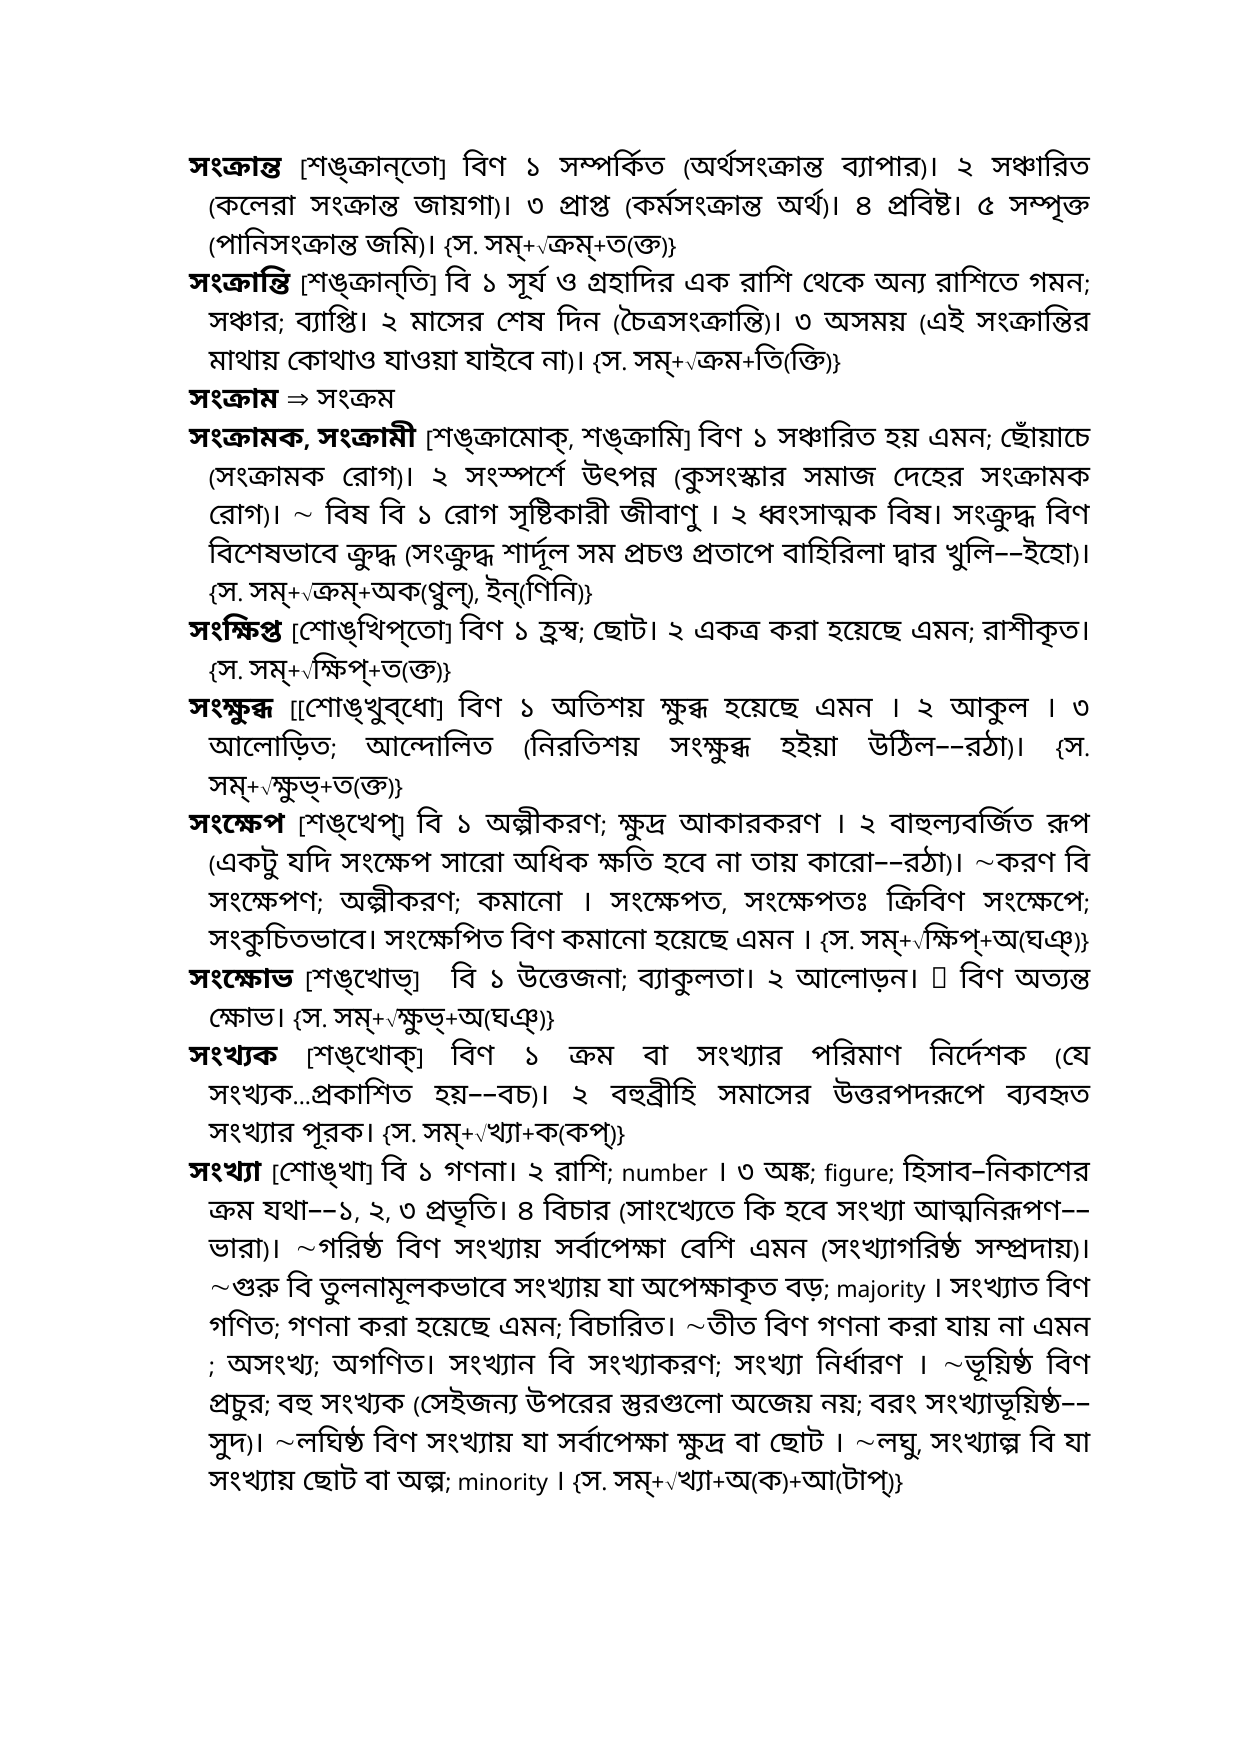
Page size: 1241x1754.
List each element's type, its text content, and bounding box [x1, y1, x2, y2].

text সংক্রান্ত [শঙ্‌ক্রান্‌তো] বিণ ১ সম্পর্কিত (অর্থসংক্রান্ত ব্যাপার)। ২ সঞ্চারিত (কলেরা সংক্রান্ত জায়গা)। ৩ প্রাপ্ত (কর্মসংক্রান্ত অর্থ)। ৪ প্রবিষ্ট। ৫ সম্পৃক্ত (পানিসংক্রান্ত জমি)। {স. সম্‌+ক্রম্‌+ত(ক্ত)} [189, 150, 1090, 266]
text সংক্ষোভ [শঙ্‌খোভ্‌] বি ১ উত্তেজনা; ব্যাকুলতা। ২ আলোড়ন। বিণ অত্যন্ত ক্ষোভ। {স. সম্‌+ক্ষুভ্‌+অ(ঘঞ্‌)} [189, 962, 1090, 1039]
text সংক্রাম সংক্রম [189, 382, 1090, 421]
text সংক্রামক, সংক্রামী [শঙ্‌ক্রামোক্‌, শঙ্‌ক্রামি] বিণ ১ সঞ্চারিত হয় এমন; ছোঁয়াচে (সংক্রামক রোগ)। ২ সংস্পর্শে উৎপন্ন (কুসংস্কার সমাজ দেহের সংক্রামক রোগ)। বিষ বি ১ রোগ সৃষ্টিকারী জীবাণু । ২ ধ্বংসাত্মক বিষ। সংক্রুদ্ধ বিণ বিশেষভাবে ক্রুদ্ধ (সংক্রুদ্ধ শার্দূল সম প্রচণ্ড প্রতাপে বাহিরিলা দ্বার খুলি––ইহো)। {স. সম্‌+ক্রম্‌+অক(ণ্বুল্‌), ইন্‌(ণিনি)} [189, 421, 1090, 614]
text সংক্ষেপ [শঙ্‌খেপ্‌] বি ১ অল্পীকরণ; ক্ষুদ্র আকারকরণ । ২ বাহুল্যবর্জিত রূপ (একটু যদি সংক্ষেপ সারো অধিক ক্ষতি হবে না তায় কারো––রঠা)। করণ বি সংক্ষেপণ; অল্পীকরণ; কমানো । সংক্ষেপত, সংক্ষেপতঃ ক্রিবিণ সংক্ষেপে; সংকুচিতভাবে। সংক্ষেপিত বিণ কমানো হয়েছে এমন । {স. সম্‌+ক্ষিপ্‌+অ(ঘঞ্‌)} [189, 807, 1090, 962]
text সংক্ষিপ্ত [শোঙ্‌খিপ্‌তো] বিণ ১ হ্রস্ব; ছোট। ২ একত্র করা হয়েছে এমন; রাশীকৃত। {স. সম্‌+ক্ষিপ্‌+ত(ক্ত)} [189, 614, 1090, 691]
text সংক্ষুব্ধ [[শোঙ্‌খুব্‌ধো] বিণ ১ অতিশয় ক্ষুব্ধ হয়েছে এমন । ২ আকুল । ৩ আলোড়িত; আন্দোলিত (নিরতিশয় সংক্ষুব্ধ হইয়া উঠিল––রঠা)। {স. সম্‌+ক্ষুভ্‌+ত(ক্ত)} [189, 691, 1090, 807]
text সংখ্যক [শঙ্‌খোক্‌] বিণ ১ ক্রম বা সংখ্যার পরিমাণ নির্দেশক (যে সংখ্যক...প্রকাশিত হয়––বচ)। ২ বহুব্রীহি সমাসের উত্তরপদরূপে ব্যবহৃত সংখ্যার পূরক। {স. সম্‌+খ্যা+ক(কপ্‌)} [189, 1039, 1090, 1155]
text সংক্রান্তি [শঙ্‌ক্রান্‌তি] বি ১ সূর্য ও গ্রহাদির এক রাশি থেকে অন্য রাশিতে গমন; সঞ্চার; ব্যাপ্তি। ২ মাসের শেষ দিন (চৈত্রসংক্রান্তি)। ৩ অসময় (এই সংক্রান্তির মাথায় কোথাও যাওয়া যাইবে না)। {স. সম্‌+ক্রম+তি(ক্তি)} [189, 266, 1090, 382]
text সংখ্যা [শোঙ্‌খা] বি ১ গণনা। ২ রাশি; number । ৩ অঙ্ক; figure; হিসাব–নিকাশের ক্রম যথা––১, ২, ৩ প্রভৃতি। ৪ বিচার (সাংখ্যেতে কি হবে সংখ্যা আত্মনিরূপণ––ভারা)। গরিষ্ঠ বিণ সংখ্যায় সর্বাপেক্ষা বেশি এমন (সংখ্যাগরিষ্ঠ সম্প্রদায়)। গুরু বি তুলনামূলকভাবে সংখ্যায় যা অপেক্ষাকৃত বড়; majority । সংখ্যাত বিণ গণিত; গণনা করা হয়েছে এমন; বিচারিত। তীত বিণ গণনা করা যায় না এমন ; অসংখ্য; অগণিত। সংখ্যান বি সংখ্যাকরণ; সংখ্যা নির্ধারণ । ভূয়িষ্ঠ বিণ প্রচুর; বহু সংখ্যক (সেইজন্য উপরের স্তুরগুলো অজেয় নয়; বরং সংখ্যাভূয়িষ্ঠ––সুদ)। লঘিষ্ঠ বিণ সংখ্যায় যা সর্বাপেক্ষা ক্ষুদ্র বা ছোট । লঘু, সংখ্যাল্প বি যা সংখ্যায় ছোট বা অল্প; minority । {স. সম্‌+খ্যা+অ(ক)+আ(টাপ্‌)} [189, 1155, 1090, 1503]
